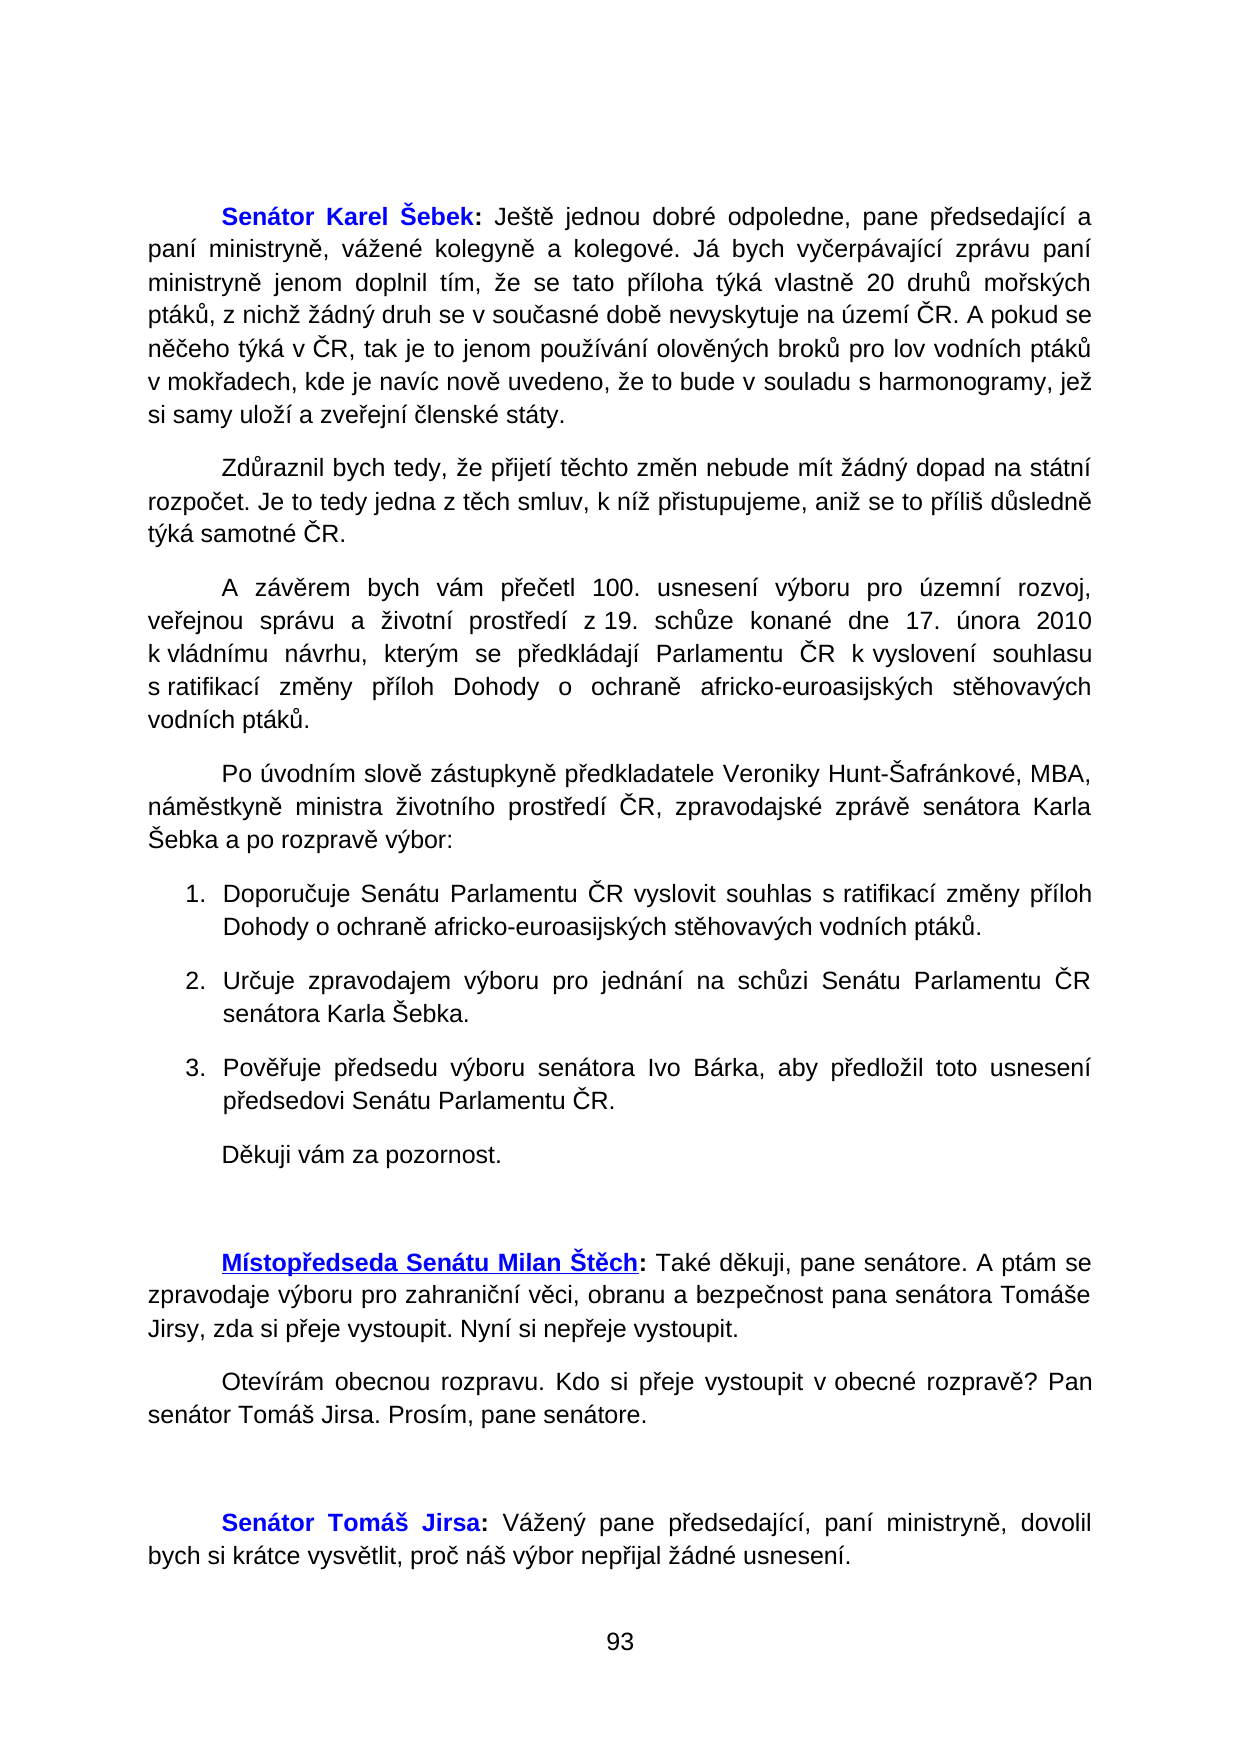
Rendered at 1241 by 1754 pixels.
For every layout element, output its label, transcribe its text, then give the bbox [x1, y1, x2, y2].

text Zdůraznil bych tedy, že přijetí těchto změn nebude mít žádný dopad na státní rozpočet. Je to tedy jedna z těch smluv, k níž přistupujeme, aniž se to příliš důsledně týká samotné ČR. [148, 453, 1093, 548]
text Senátor Karel Šebek: Ještě jednou dobré odpoledne, pane předsedající a paní ministryně, vážené kolegyně a kolegové. Já bych vyčerpávající zprávu paní ministryně jenom doplnil tím, že se tato příloha týká vlastně 20 druhů mořských ptáků, z nichž žádný druh se v současné době nevyskytuje na území ČR. A pokud se něčeho týká v ČR, tak je to jenom používání olověných broků pro lov vodních ptáků v mokřadech, kde je navíc nově uvedeno, že to bude v souladu s harmonogramy, jež si samy uloží a zveřejní členské státy. [148, 201, 1093, 428]
text Děkuji vám za pozornost. [221, 1140, 1093, 1168]
list Doporučuje Senátu Parlamentu ČR vyslovit souhlas s ratifikací změny příloh Dohody o ochraně africko-euroasijských stěhovavých vodních ptáků. [185, 879, 1093, 941]
text A závěrem bych vám přečetl 100. usnesení výboru pro územní rozvoj, veřejnou správu a životní prostředí z 19. schůze konané dne 17. února 2010 k vládnímu návrhu, kterým se předkládají Parlamentu ČR k vyslovení souhlasu s ratifikací změny příloh Dohody o ochraně africko-euroasijských stěhovavých vodních ptáků. [148, 573, 1093, 734]
text Senátor Tomáš Jirsa: Vážený pane předsedající, paní ministryně, dovolil bych si krátce vysvětlit, proč náš výbor nepřijal žádné usnesení. [148, 1508, 1093, 1570]
text Po úvodním slově zástupkyně předkladatele Veroniky Hunt-Šafránkové, MBA, náměstkyně ministra životního prostředí ČR, zpravodajské zprávě senátora Karla Šebka a po rozpravě výbor: [148, 759, 1093, 854]
text Místopředseda Senátu Milan Štěch: Také děkuji, pane senátore. A ptám se zpravodaje výboru pro zahraniční věci, obranu a bezpečnost pana senátora Tomáše Jirsy, zda si přeje vystoupit. Nyní si nepřeje vystoupit. [148, 1247, 1093, 1342]
text Otevírám obecnou rozpravu. Kdo si přeje vystoupit v obecné rozpravě? Pan senátor Tomáš Jirsa. Prosím, pane senátore. [148, 1367, 1093, 1429]
list Pověřuje předsedu výboru senátora Ivo Bárka, aby předložil toto usnesení předsedovi Senátu Parlamentu ČR. [185, 1053, 1093, 1115]
list Určuje zpravodajem výboru pro jednání na schůzi Senátu Parlamentu ČR senátora Karla Šebka. [185, 966, 1093, 1028]
